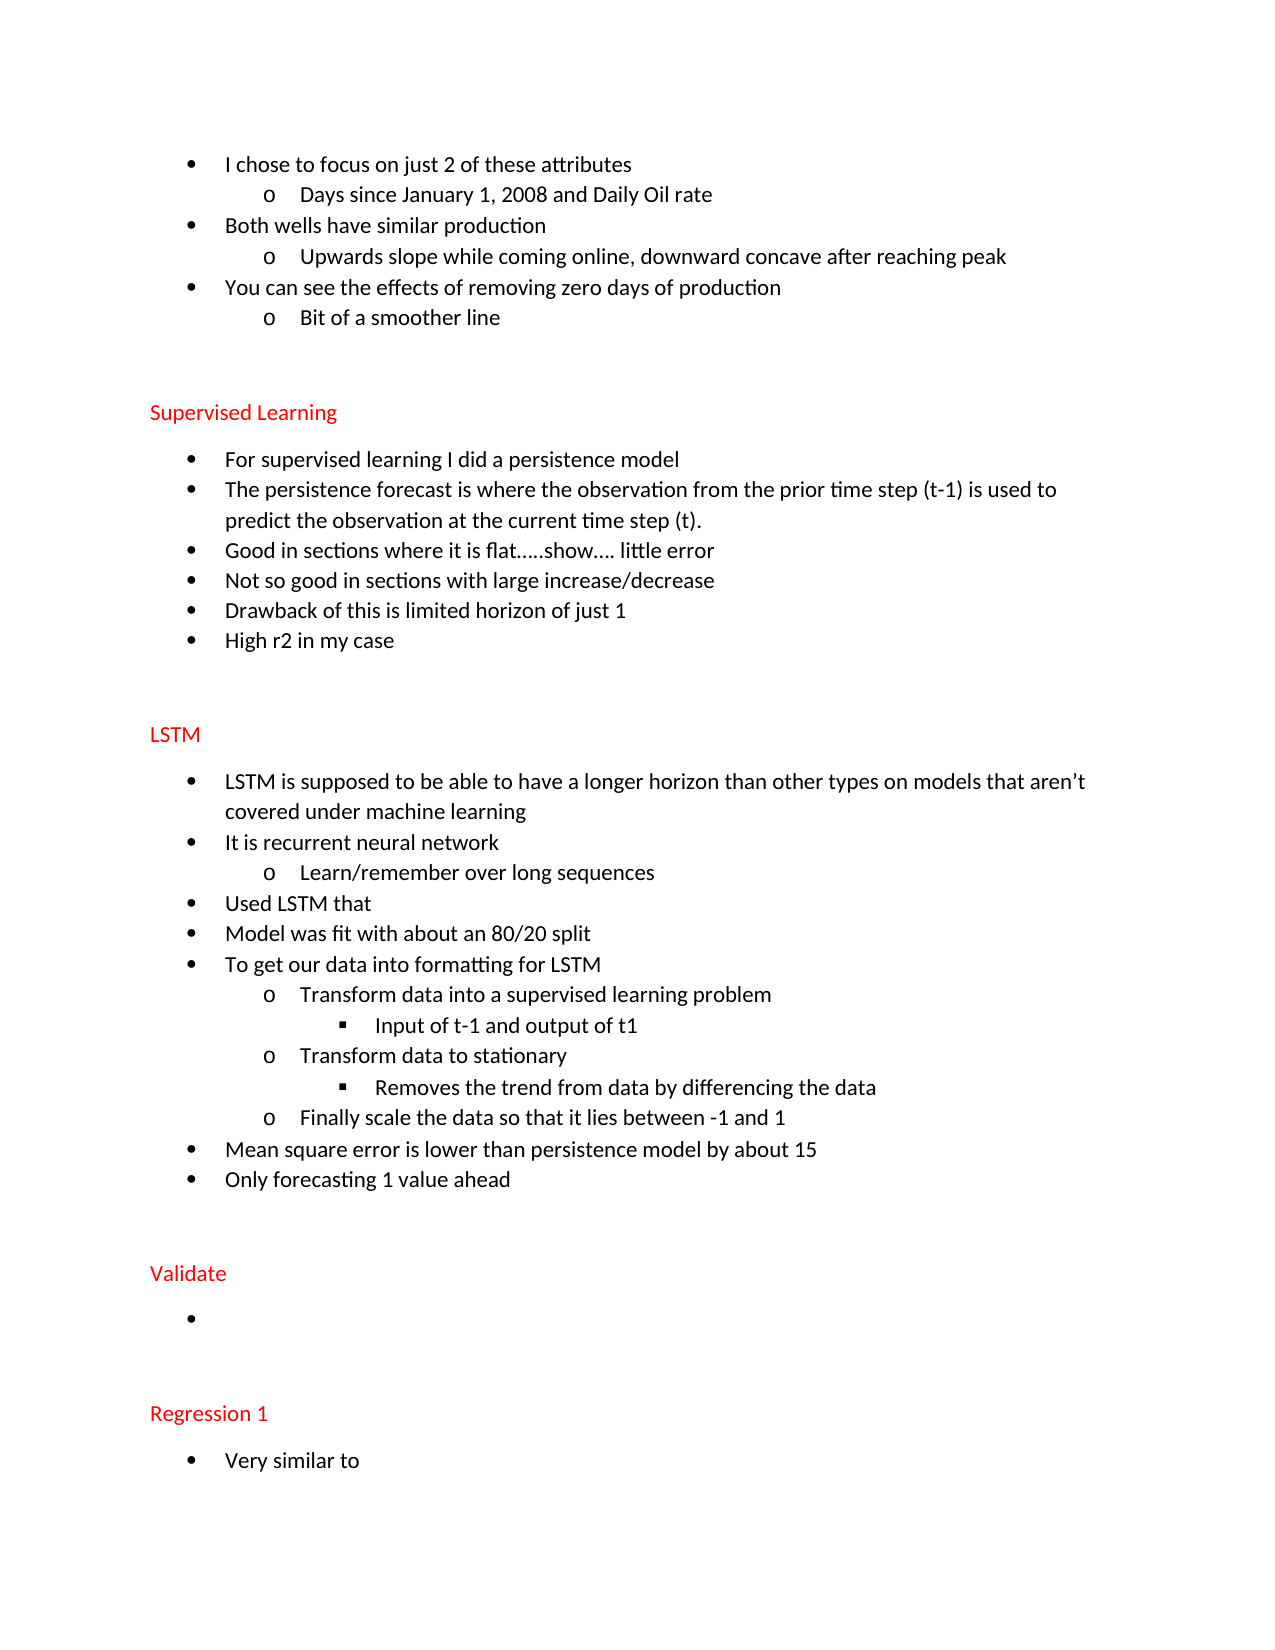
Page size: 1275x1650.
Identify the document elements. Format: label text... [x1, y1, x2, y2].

text Validate [150, 1259, 1125, 1287]
list I chose to focus on just 2 of these attributes [187, 150, 1125, 178]
list Model was fit with about an 80/20 split [187, 919, 1125, 948]
list It is recurrent neural network [187, 828, 1125, 856]
list High r2 in my case [187, 627, 1125, 655]
text LSTM [150, 720, 1125, 748]
list You can see the effects of removing zero days of production [187, 273, 1125, 301]
list Very similar to [187, 1446, 1125, 1474]
list Learn/remember over long sequences [262, 858, 1125, 887]
list For supervised learning I did a persistence model [187, 445, 1125, 473]
text Regression 1 [150, 1399, 1125, 1427]
list Mean square error is lower than persistence model by about 15 [187, 1135, 1125, 1163]
list Upwards slope while coming online, downward concave after reaching peak [262, 242, 1125, 271]
list The persistence forecast is where the observation from the prior time step (t-1) is used to predict the observation at the current time step (t). [187, 476, 1125, 534]
list Transform data to stationary [262, 1042, 1125, 1071]
list LSTM is supposed to be able to have a longer horizon than other types on models that aren’t covered under machine learning [187, 767, 1125, 826]
list Drawback of this is limited horizon of just 1 [187, 596, 1125, 624]
list Input of t-1 and output of t1 [337, 1011, 1125, 1039]
list Transform data into a supervised learning problem [262, 980, 1125, 1009]
list Days since January 1, 2008 and Daily Oil rate [262, 180, 1125, 209]
text Supervised Learning [150, 398, 1125, 427]
list Good in sections where it is flat…..show…. little error [187, 536, 1125, 564]
list Both wells have similar production [187, 212, 1125, 240]
list Not so good in sections with large increase/decrease [187, 566, 1125, 594]
list Only forecasting 1 value ahead [187, 1165, 1125, 1193]
list Finally scale the data so that it lies between -1 and 1 [262, 1103, 1125, 1132]
list Used LSTM that [187, 889, 1125, 917]
list Bit of a smoother line [262, 303, 1125, 333]
list To get our data into formatting for LSTM [187, 950, 1125, 978]
list Removes the trend from data by differencing the data [337, 1073, 1125, 1101]
